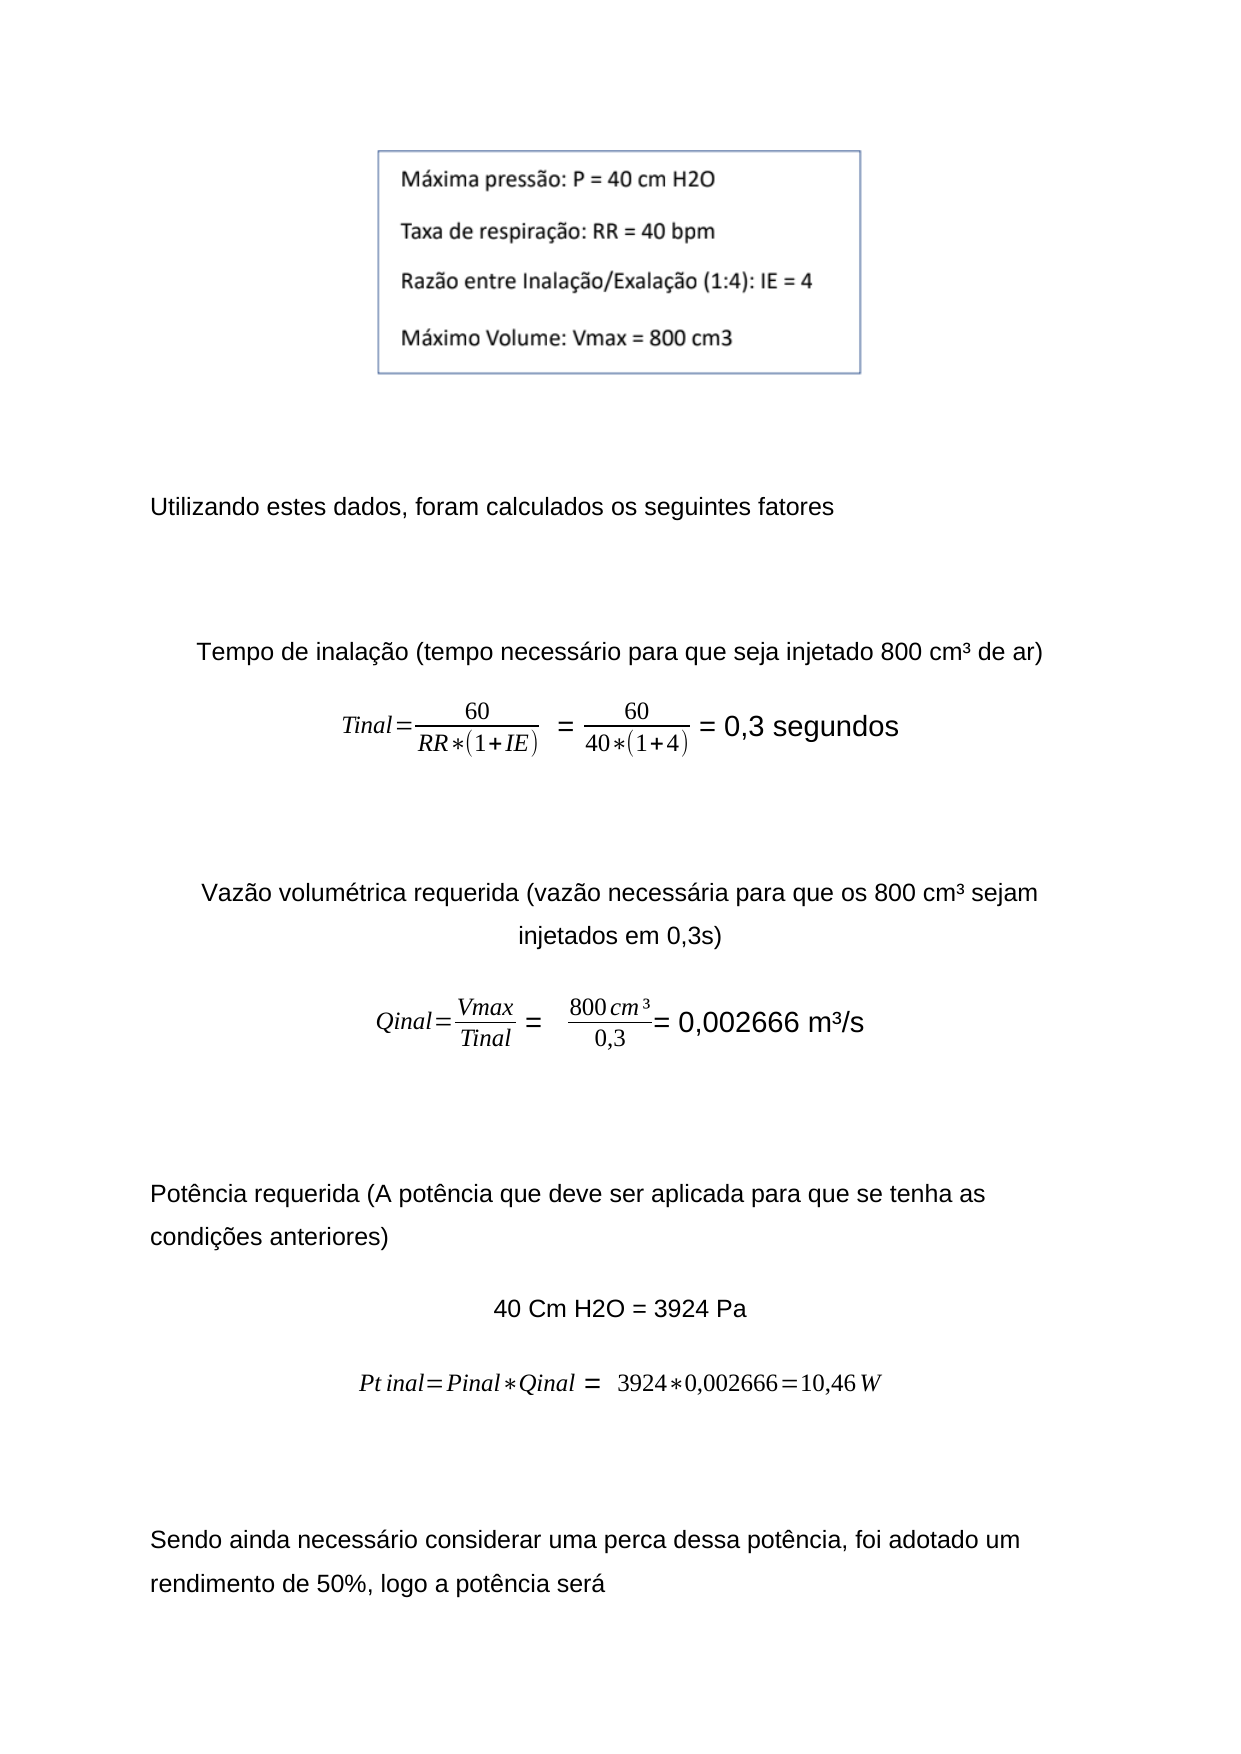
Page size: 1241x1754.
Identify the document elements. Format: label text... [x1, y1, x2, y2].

text = = 0,002666 m³/s [150, 993, 1090, 1053]
text 40 Cm H2O = 3924 Pa [150, 1294, 1090, 1323]
text Vazão volumétrica requerida (vazão necessária para que os 800 cm³ sejam injetados em 0,3s) [150, 877, 1090, 949]
text Potência requerida (A potência que deve ser aplicada para que se tenha as condições anteriores) [150, 1179, 1090, 1251]
text = [150, 1367, 1090, 1400]
text = = 0,3 segundos [150, 696, 1090, 759]
text Sendo ainda necessário considerar uma perca dessa potência, foi adotado um rendimento de 50%, logo a potência será [150, 1526, 1090, 1597]
text Tempo de inalação (tempo necessário para que seja injetado 800 cm³ de ar) [150, 637, 1090, 665]
picture [377, 150, 864, 377]
text Utilizando estes dados, foram calculados os seguintes fatores [150, 492, 1090, 521]
